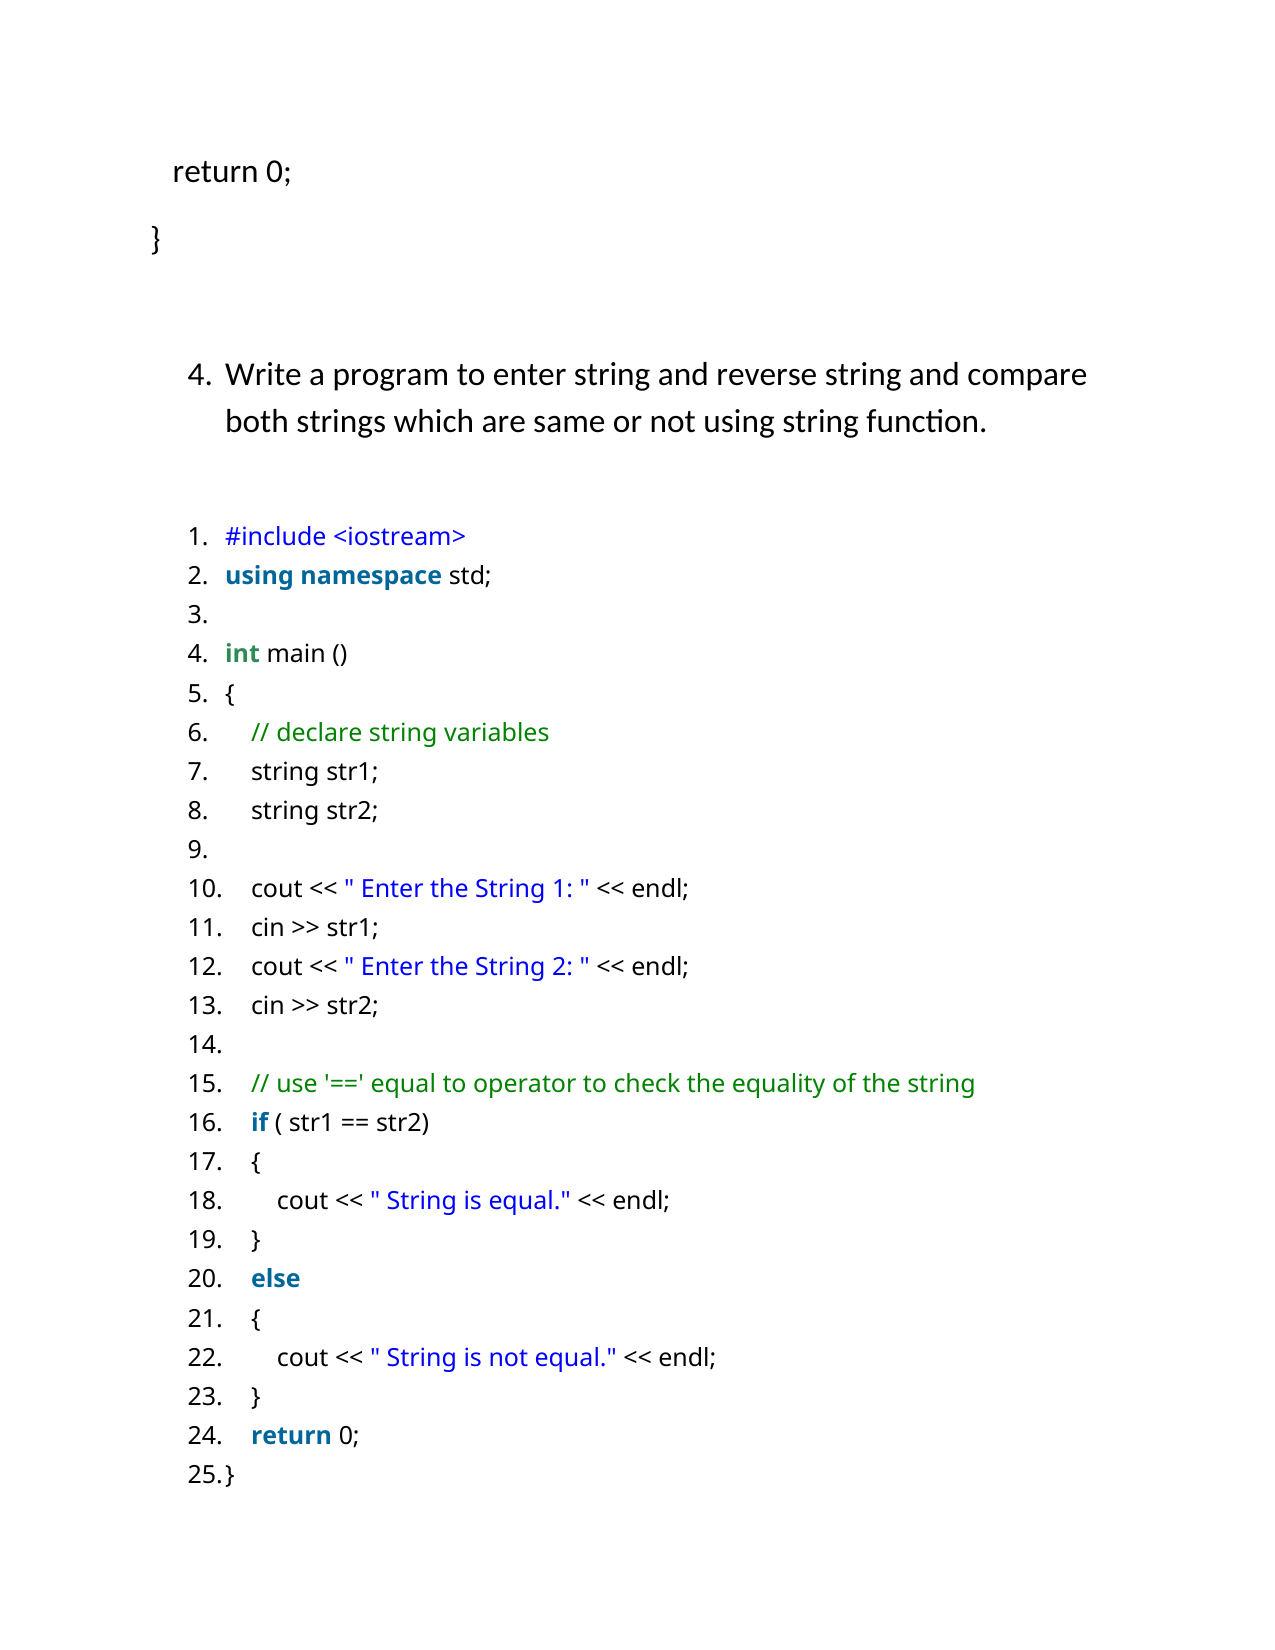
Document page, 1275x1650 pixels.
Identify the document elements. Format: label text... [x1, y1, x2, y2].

list } [187, 1373, 1125, 1412]
list cout << " String is equal." << endl; [187, 1178, 1125, 1217]
list cout << " String is not equal." << endl; [187, 1334, 1125, 1373]
list { [187, 670, 1125, 709]
list } [187, 1217, 1125, 1256]
list else [187, 1256, 1125, 1295]
list { [187, 1295, 1125, 1334]
text return 0; [150, 150, 1125, 191]
list cin >> str2; [187, 983, 1125, 1022]
list return 0; [187, 1412, 1125, 1451]
list Write a program to enter string and reverse string and compare both strings which are same or not using string function. [187, 353, 1125, 440]
list if ( str1 == str2) [187, 1100, 1125, 1139]
list string str2; [187, 787, 1125, 826]
list cin >> str1; [187, 904, 1125, 944]
list // declare string variables [187, 709, 1125, 748]
list using namespace std; [187, 553, 1125, 592]
list // use '==' equal to operator to check the equality of the string [187, 1061, 1125, 1100]
list #include <iostream> [187, 514, 1125, 553]
list string str1; [187, 748, 1125, 787]
text } [150, 218, 1125, 258]
list } [187, 1451, 1125, 1491]
list { [187, 1139, 1125, 1178]
list cout << " Enter the String 1: " << endl; [187, 866, 1125, 904]
list int main () [187, 631, 1125, 670]
list cout << " Enter the String 2: " << endl; [187, 944, 1125, 983]
